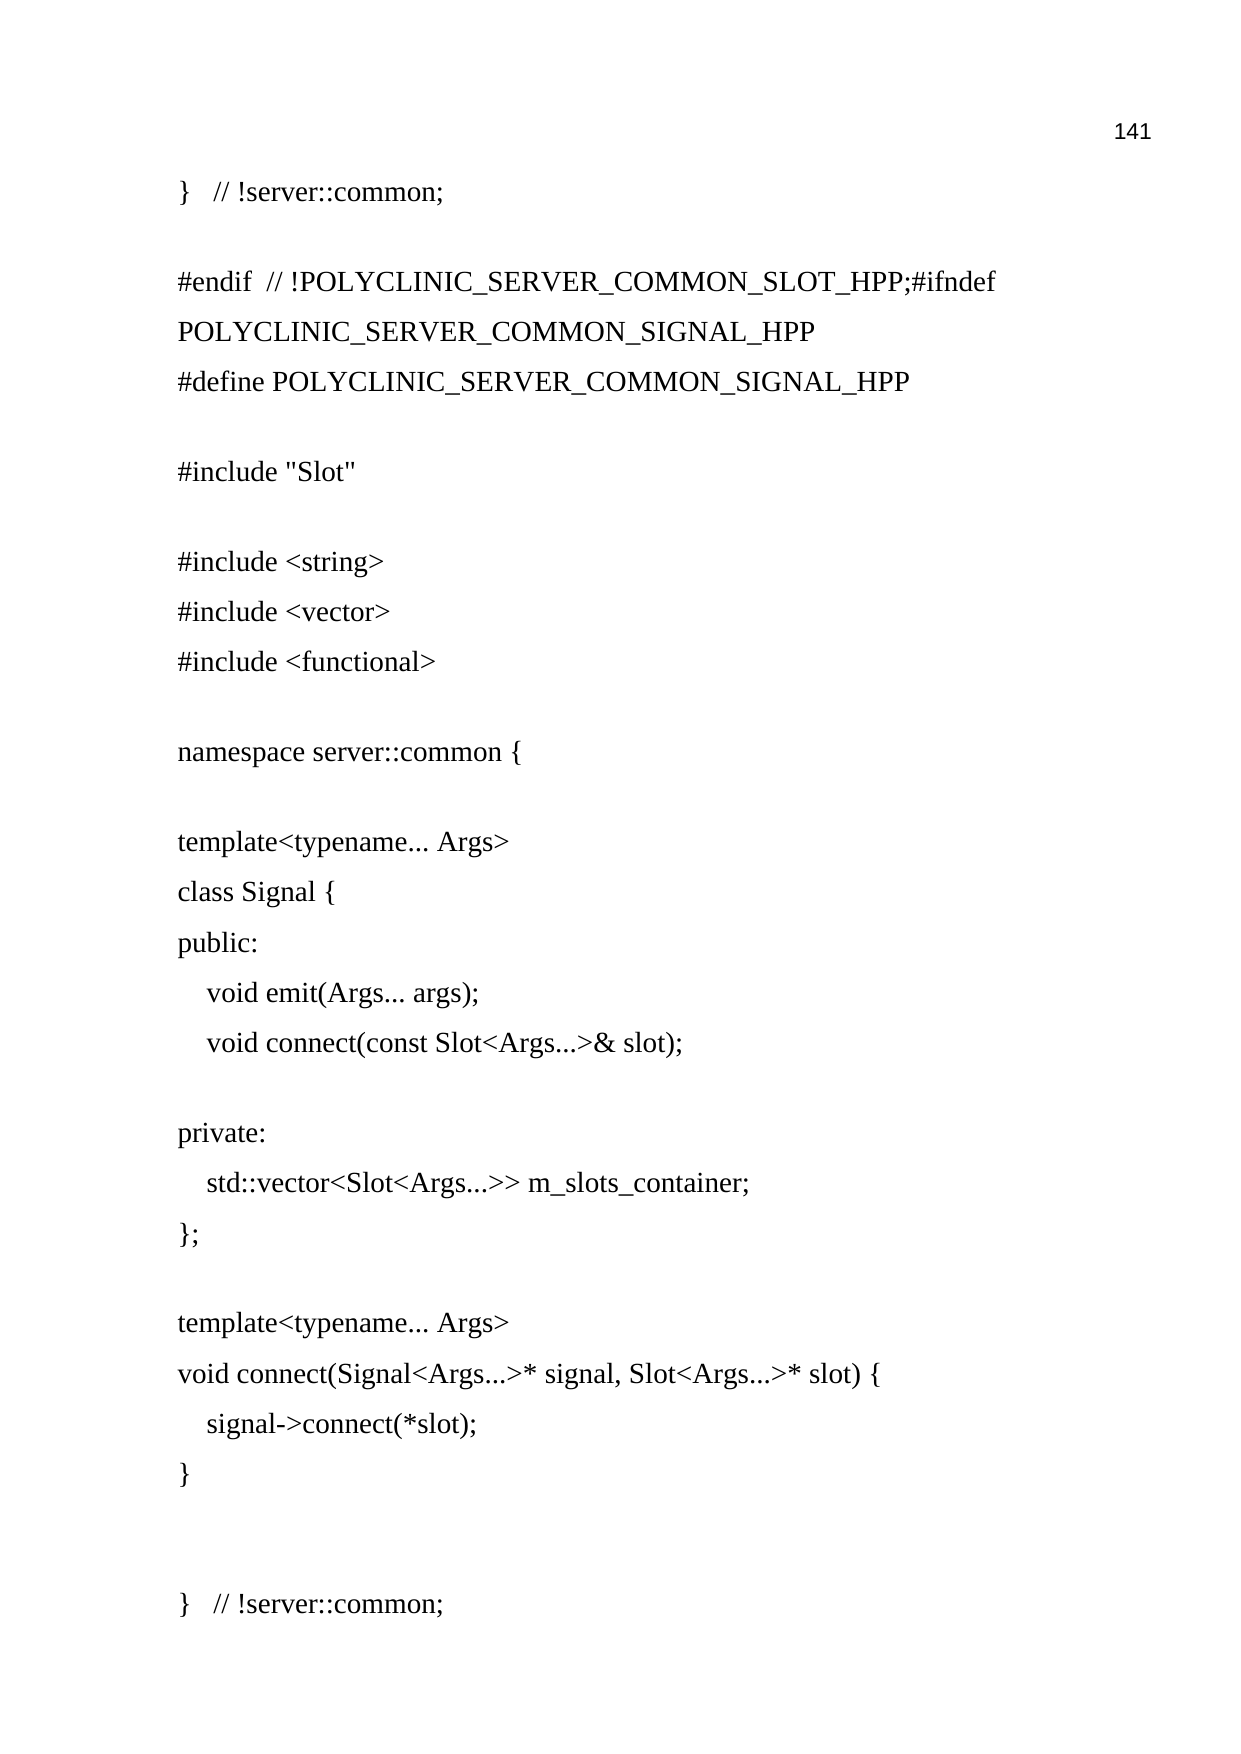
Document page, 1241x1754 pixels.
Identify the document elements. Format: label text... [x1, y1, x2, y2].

text template<typename... Args> [177, 824, 1152, 858]
text template<typename... Args> [177, 1306, 1152, 1339]
text } // !server::common; [177, 174, 1152, 207]
text class Signal { [177, 874, 1152, 908]
text }; [177, 1216, 1152, 1249]
text #include <string> [177, 544, 1152, 577]
text #include <functional> [177, 644, 1152, 678]
text } // !server::common; [177, 1586, 1152, 1619]
text void emit(Args... args); [177, 975, 1152, 1009]
text void connect(Signal<Args...>* signal, Slot<Args...>* slot) { [177, 1356, 1152, 1389]
text signal->connect(*slot); [177, 1406, 1152, 1440]
text namespace server::common { [177, 734, 1152, 768]
text private: [177, 1115, 1152, 1149]
text void connect(const Slot<Args...>& slot); [177, 1025, 1152, 1059]
text #endif // !POLYCLINIC_SERVER_COMMON_SLOT_HPP;#ifndef POLYCLINIC_SERVER_COMMON_SIGNAL_HPP [177, 264, 1152, 348]
text public: [177, 925, 1152, 958]
text #define POLYCLINIC_SERVER_COMMON_SIGNAL_HPP [177, 364, 1152, 398]
text } [177, 1457, 1152, 1490]
text std::vector<Slot<Args...>> m_slots_container; [177, 1166, 1152, 1199]
text #include "Slot" [177, 454, 1152, 488]
text #include <vector> [177, 594, 1152, 628]
